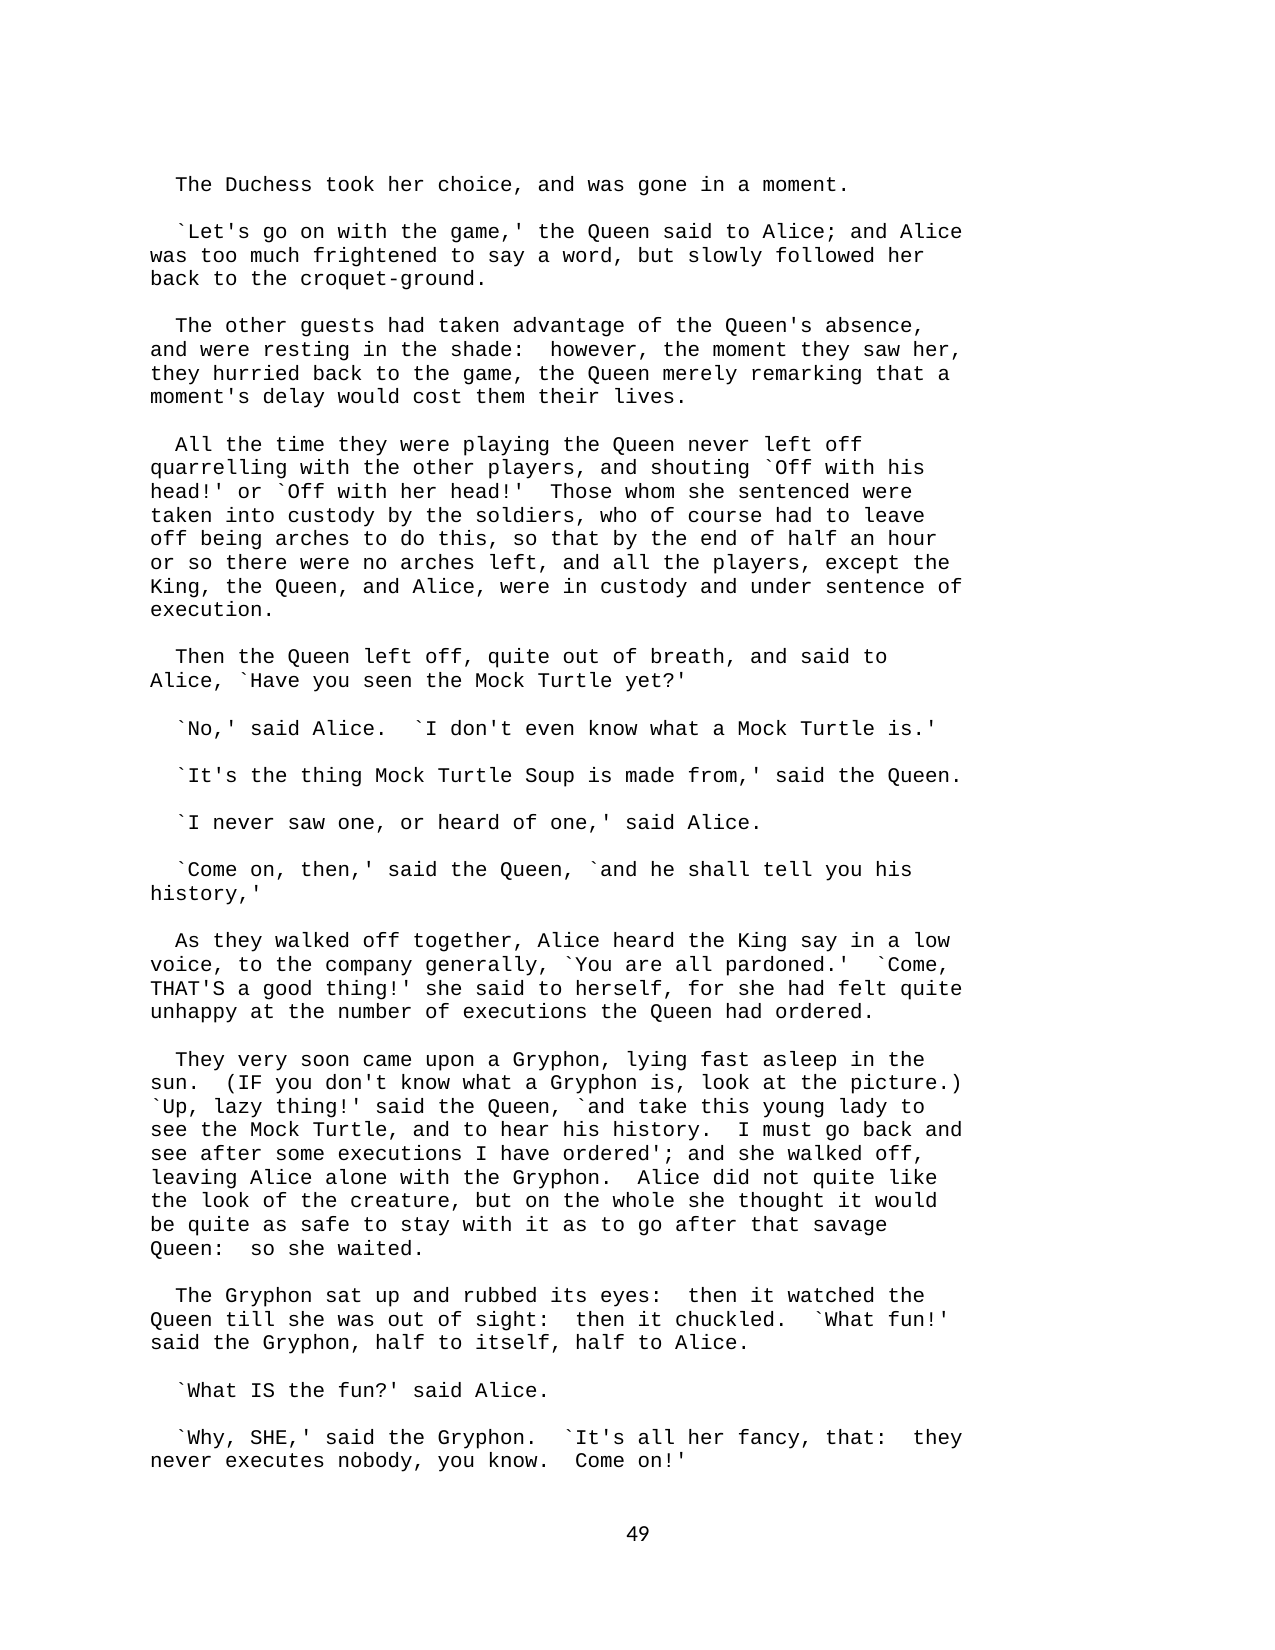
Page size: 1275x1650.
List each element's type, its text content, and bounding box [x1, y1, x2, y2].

text They very soon came upon a Gryphon, lying fast asleep in the [150, 1048, 1125, 1072]
text `What IS the fun?' said Alice. [150, 1379, 1125, 1403]
text the look of the creature, but on the whole she thought it would [150, 1190, 1125, 1214]
text never executes nobody, you know. Come on!' [150, 1451, 1125, 1474]
text or so there were no arches left, and all the players, except the [150, 552, 1125, 576]
text Queen till she was out of sight: then it chuckled. `What fun!' [150, 1309, 1125, 1332]
text head!' or `Off with her head!' Those whom she sentenced were [150, 481, 1125, 505]
text `I never saw one, or heard of one,' said Alice. [150, 812, 1125, 836]
text THAT'S a good thing!' she said to herself, for she had felt quite [150, 978, 1125, 1001]
text All the time they were playing the Queen never left off [150, 434, 1125, 457]
text `Up, lazy thing!' said the Queen, `and take this young lady to [150, 1096, 1125, 1119]
text moment's delay would cost them their lives. [150, 386, 1125, 410]
text The Duchess took her choice, and was gone in a moment. [150, 174, 1125, 197]
text `No,' said Alice. `I don't even know what a Mock Turtle is.' [150, 717, 1125, 741]
text see the Mock Turtle, and to hear his history. I must go back and [150, 1119, 1125, 1143]
text The other guests had taken advantage of the Queen's absence, [150, 316, 1125, 339]
text see after some executions I have ordered'; and she walked off, [150, 1143, 1125, 1167]
text they hurried back to the game, the Queen merely remarking that a [150, 363, 1125, 386]
text The Gryphon sat up and rubbed its eyes: then it watched the [150, 1285, 1125, 1309]
text unhappy at the number of executions the Queen had ordered. [150, 1001, 1125, 1025]
text sun. (IF you don't know what a Gryphon is, look at the picture.) [150, 1072, 1125, 1096]
text off being arches to do this, so that by the end of half an hour [150, 528, 1125, 552]
text quarrelling with the other players, and shouting `Off with his [150, 457, 1125, 481]
text back to the croquet-ground. [150, 268, 1125, 292]
text history,' [150, 883, 1125, 907]
text execution. [150, 599, 1125, 623]
text `Let's go on with the game,' the Queen said to Alice; and Alice [150, 221, 1125, 244]
text `Come on, then,' said the Queen, `and he shall tell you his [150, 859, 1125, 883]
text `Why, SHE,' said the Gryphon. `It's all her fancy, that: they [150, 1427, 1125, 1451]
text was too much frightened to say a word, but slowly followed her [150, 244, 1125, 268]
text leaving Alice alone with the Gryphon. Alice did not quite like [150, 1167, 1125, 1190]
text and were resting in the shade: however, the moment they saw her, [150, 339, 1125, 363]
text King, the Queen, and Alice, were in custody and under sentence of [150, 576, 1125, 599]
text `It's the thing Mock Turtle Soup is made from,' said the Queen. [150, 765, 1125, 788]
text be quite as safe to stay with it as to go after that savage [150, 1214, 1125, 1238]
text voice, to the company generally, `You are all pardoned.' `Come, [150, 954, 1125, 978]
text Alice, `Have you seen the Mock Turtle yet?' [150, 670, 1125, 694]
text As they walked off together, Alice heard the King say in a low [150, 930, 1125, 954]
text said the Gryphon, half to itself, half to Alice. [150, 1332, 1125, 1356]
text Queen: so she waited. [150, 1238, 1125, 1261]
text Then the Queen left off, quite out of breath, and said to [150, 647, 1125, 670]
text taken into custody by the soldiers, who of course had to leave [150, 505, 1125, 528]
